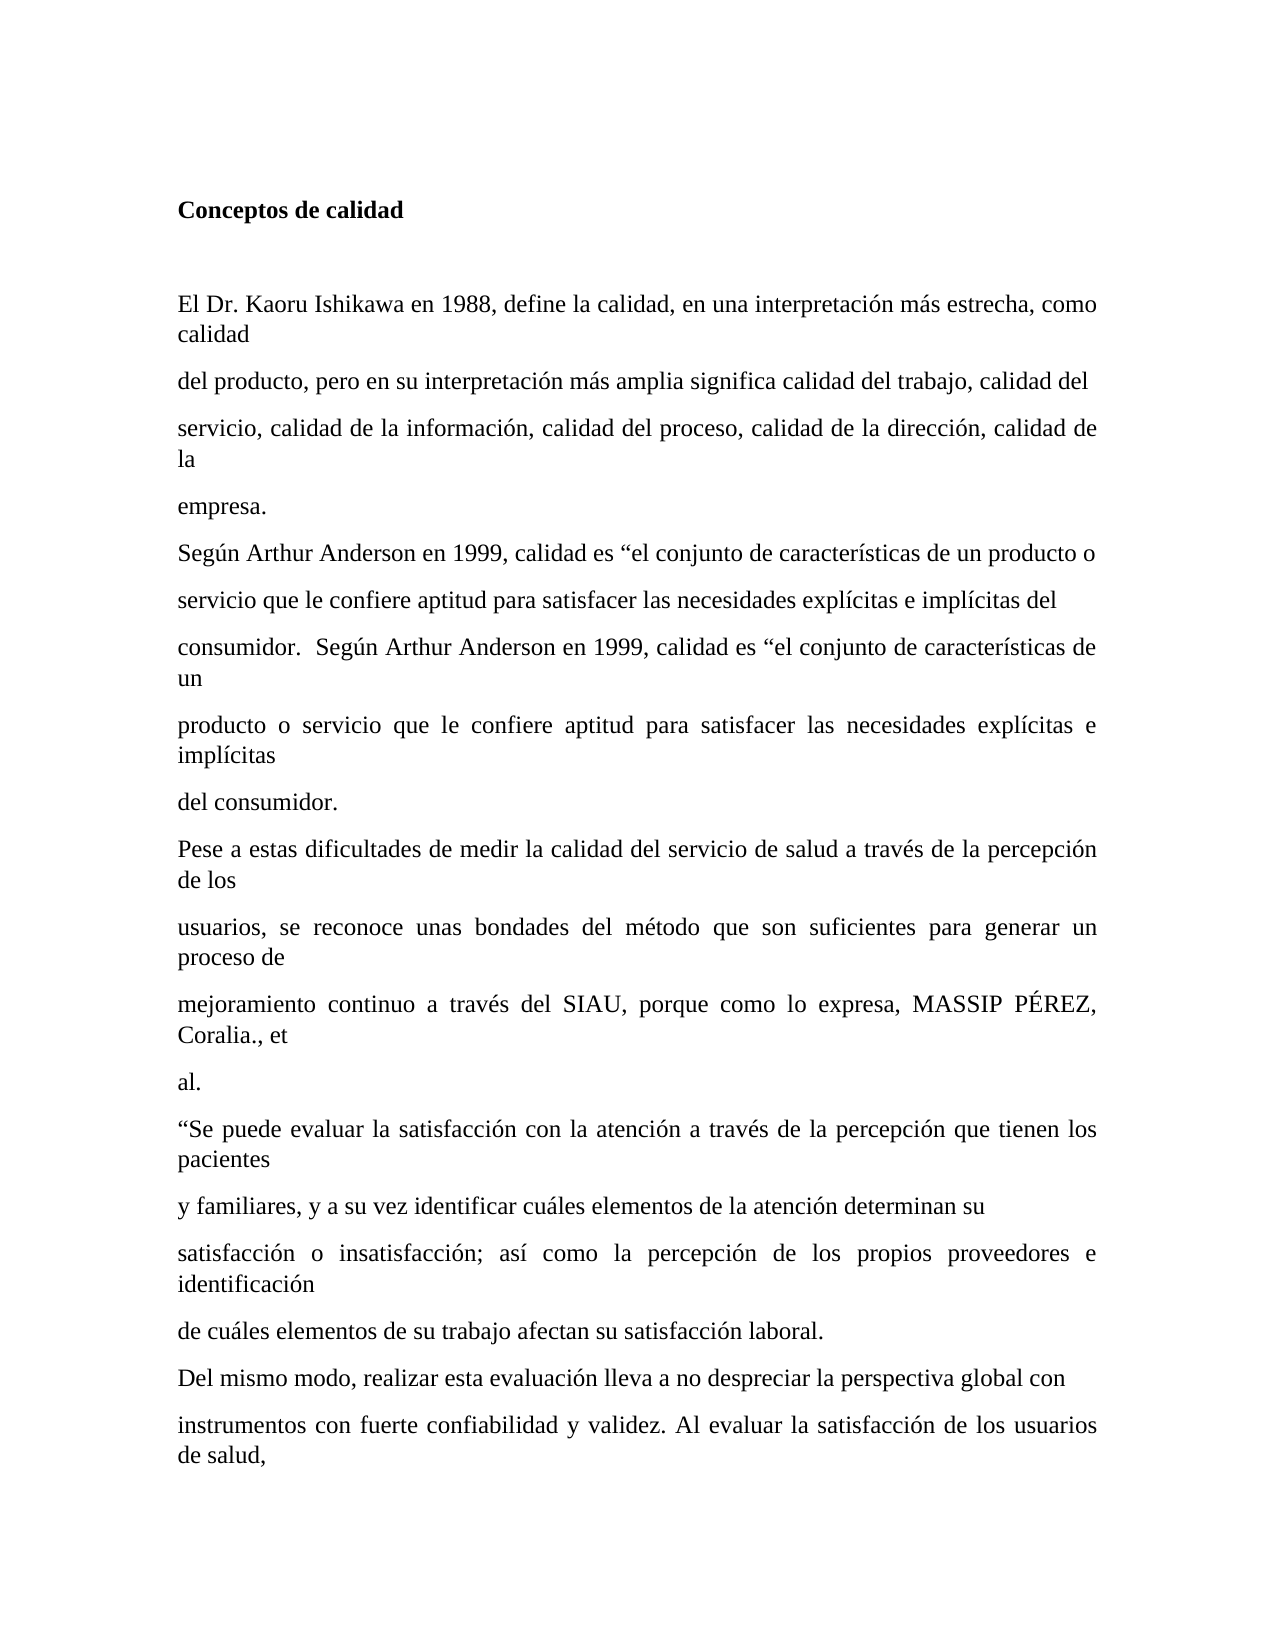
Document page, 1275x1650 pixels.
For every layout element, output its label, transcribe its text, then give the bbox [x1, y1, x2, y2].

text servicio, calidad de la información, calidad del proceso, calidad de la dirección, calidad de la [177, 413, 1098, 473]
text producto o servicio que le confiere aptitud para satisfacer las necesidades explícitas e implícitas [177, 710, 1098, 769]
text y familiares, y a su vez identificar cuáles elementos de la atención determinan su [177, 1191, 1098, 1220]
text Según Arthur Anderson en 1999, calidad es “el conjunto de características de un producto o [177, 538, 1098, 567]
text instrumentos con fuerte confiabilidad y validez. Al evaluar la satisfacción de los usuarios de salud, [177, 1410, 1098, 1469]
text empresa. [177, 491, 1098, 520]
text mejoramiento continuo a través del SIAU, porque como lo expresa, MASSIP PÉREZ, Coralia., et [177, 989, 1098, 1048]
text servicio que le confiere aptitud para satisfacer las necesidades explícitas e implícitas del [177, 585, 1098, 614]
text del consumidor. [177, 787, 1098, 816]
text “Se puede evaluar la satisfacción con la atención a través de la percepción que tienen los pacientes [177, 1114, 1098, 1173]
text consumidor. Según Arthur Anderson en 1999, calidad es “el conjunto de características de un [177, 632, 1098, 691]
text Del mismo modo, realizar esta evaluación lleva a no despreciar la perspectiva global con [177, 1363, 1098, 1392]
text Conceptos de calidad [177, 195, 1098, 223]
text usuarios, se reconoce unas bondades del método que son suficientes para generar un proceso de [177, 912, 1098, 971]
text al. [177, 1067, 1098, 1096]
text Pese a estas dificultades de medir la calidad del servicio de salud a través de la percepción de los [177, 834, 1098, 893]
text El Dr. Kaoru Ishikawa en 1988, define la calidad, en una interpretación más estrecha, como calidad [177, 289, 1098, 348]
text del producto, pero en su interpretación más amplia significa calidad del trabajo, calidad del [177, 366, 1098, 395]
text satisfacción o insatisfacción; así como la percepción de los propios proveedores e identificación [177, 1238, 1098, 1298]
text de cuáles elementos de su trabajo afectan su satisfacción laboral. [177, 1316, 1098, 1345]
